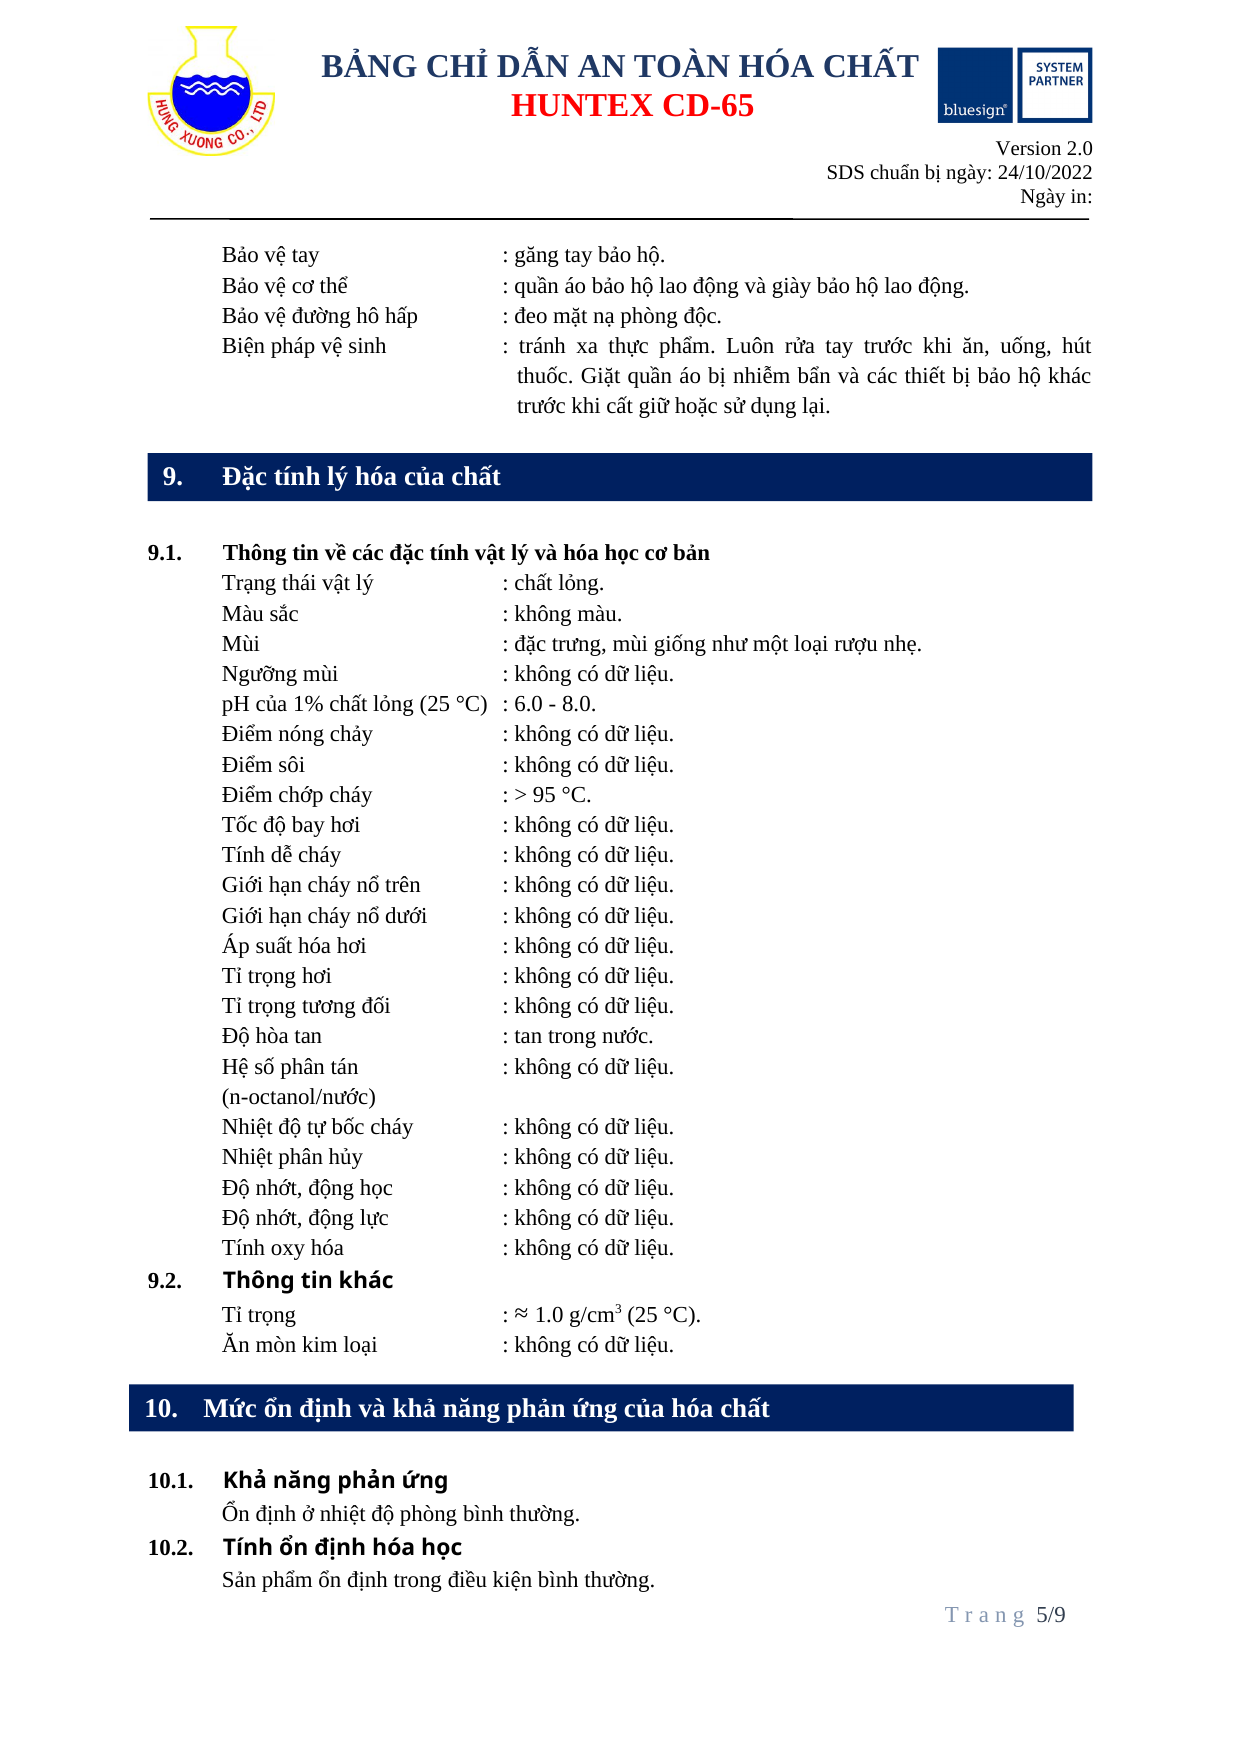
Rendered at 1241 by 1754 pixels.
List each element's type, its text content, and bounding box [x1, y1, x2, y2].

text Bảo vệ tay : găng tay bảo hộ. [148, 242, 1092, 268]
text Ổn định ở nhiệt độ phòng bình thường. [148, 1500, 1092, 1527]
text 9.1. Thông tin về các đặc tính vật lý và hóa học cơ bản [148, 539, 1092, 566]
text Màu sắc : không màu. [148, 599, 1092, 626]
text pH của 1% chất lỏng (25 °C) : 6.0 - 8.0. [148, 690, 1092, 717]
text Điểm nóng chảy : không có dữ liệu. [148, 720, 1092, 747]
text Tốc độ bay hơi : không có dữ liệu. [148, 811, 1092, 837]
text Áp suất hóa hơi : không có dữ liệu. [148, 932, 1092, 958]
text Ăn mòn kim loại : không có dữ liệu. [148, 1332, 1092, 1358]
text Nhiệt phân hủy : không có dữ liệu. [148, 1143, 1092, 1170]
text Tỉ trọng tương đối : không có dữ liệu. [148, 992, 1092, 1019]
text (n-octanol/nước) [148, 1083, 1092, 1109]
text Điểm chớp cháy : > 95 °C. [148, 781, 1092, 807]
text Trạng thái vật lý : chất lỏng. [148, 569, 1092, 596]
picture [937, 45, 1093, 125]
text Sản phẩm ổn định trong điều kiện bình thường. [148, 1566, 1092, 1593]
text Biện pháp vệ sinh : tránh xa thực phẩm. Luôn rửa tay trước khi ăn, uống, hút thuốc. Giặt quần áo bị nhiễm bẩn và các thiết bị bảo hộ khác trước khi cất giữ hoặc sử dụng lại. [222, 332, 1092, 419]
text Bảo vệ đường hô hấp : đeo mặt nạ phòng độc. [222, 302, 1092, 328]
picture [147, 26, 275, 156]
text Bảo vệ cơ thể : quần áo bảo hộ lao động và giày bảo hộ lao động. [222, 272, 1092, 298]
text Điểm sôi : không có dữ liệu. [148, 751, 1092, 777]
text Tính oxy hóa : không có dữ liệu. [148, 1234, 1092, 1260]
text Độ nhớt, động học : không có dữ liệu. [148, 1173, 1092, 1200]
text Ngưỡng mùi : không có dữ liệu. [148, 660, 1092, 686]
text 9.2. Thông tin khác [148, 1264, 1092, 1295]
text Giới hạn cháy nổ trên : không có dữ liệu. [148, 871, 1092, 898]
text Giới hạn cháy nổ dưới : không có dữ liệu. [148, 902, 1092, 928]
text Tính dễ cháy : không có dữ liệu. [148, 841, 1092, 868]
text 10.2. Tính ổn định hóa học [148, 1530, 1092, 1562]
text Tỉ trọng hơi : không có dữ liệu. [148, 962, 1092, 988]
text Hệ số phân tán : không có dữ liệu. [148, 1053, 1092, 1079]
text 10.1. Khả năng phản ứng [148, 1464, 1092, 1496]
text Độ nhớt, động lực : không có dữ liệu. [148, 1204, 1092, 1230]
text Tỉ trọng : 1.0 g/cm3 (25 °C). [148, 1300, 1092, 1328]
text Nhiệt độ tự bốc cháy : không có dữ liệu. [148, 1113, 1092, 1139]
text Độ hòa tan : tan trong nước. [148, 1022, 1092, 1049]
text Mùi : đặc trưng, mùi giống như một loại rượu nhẹ. [148, 630, 1092, 656]
